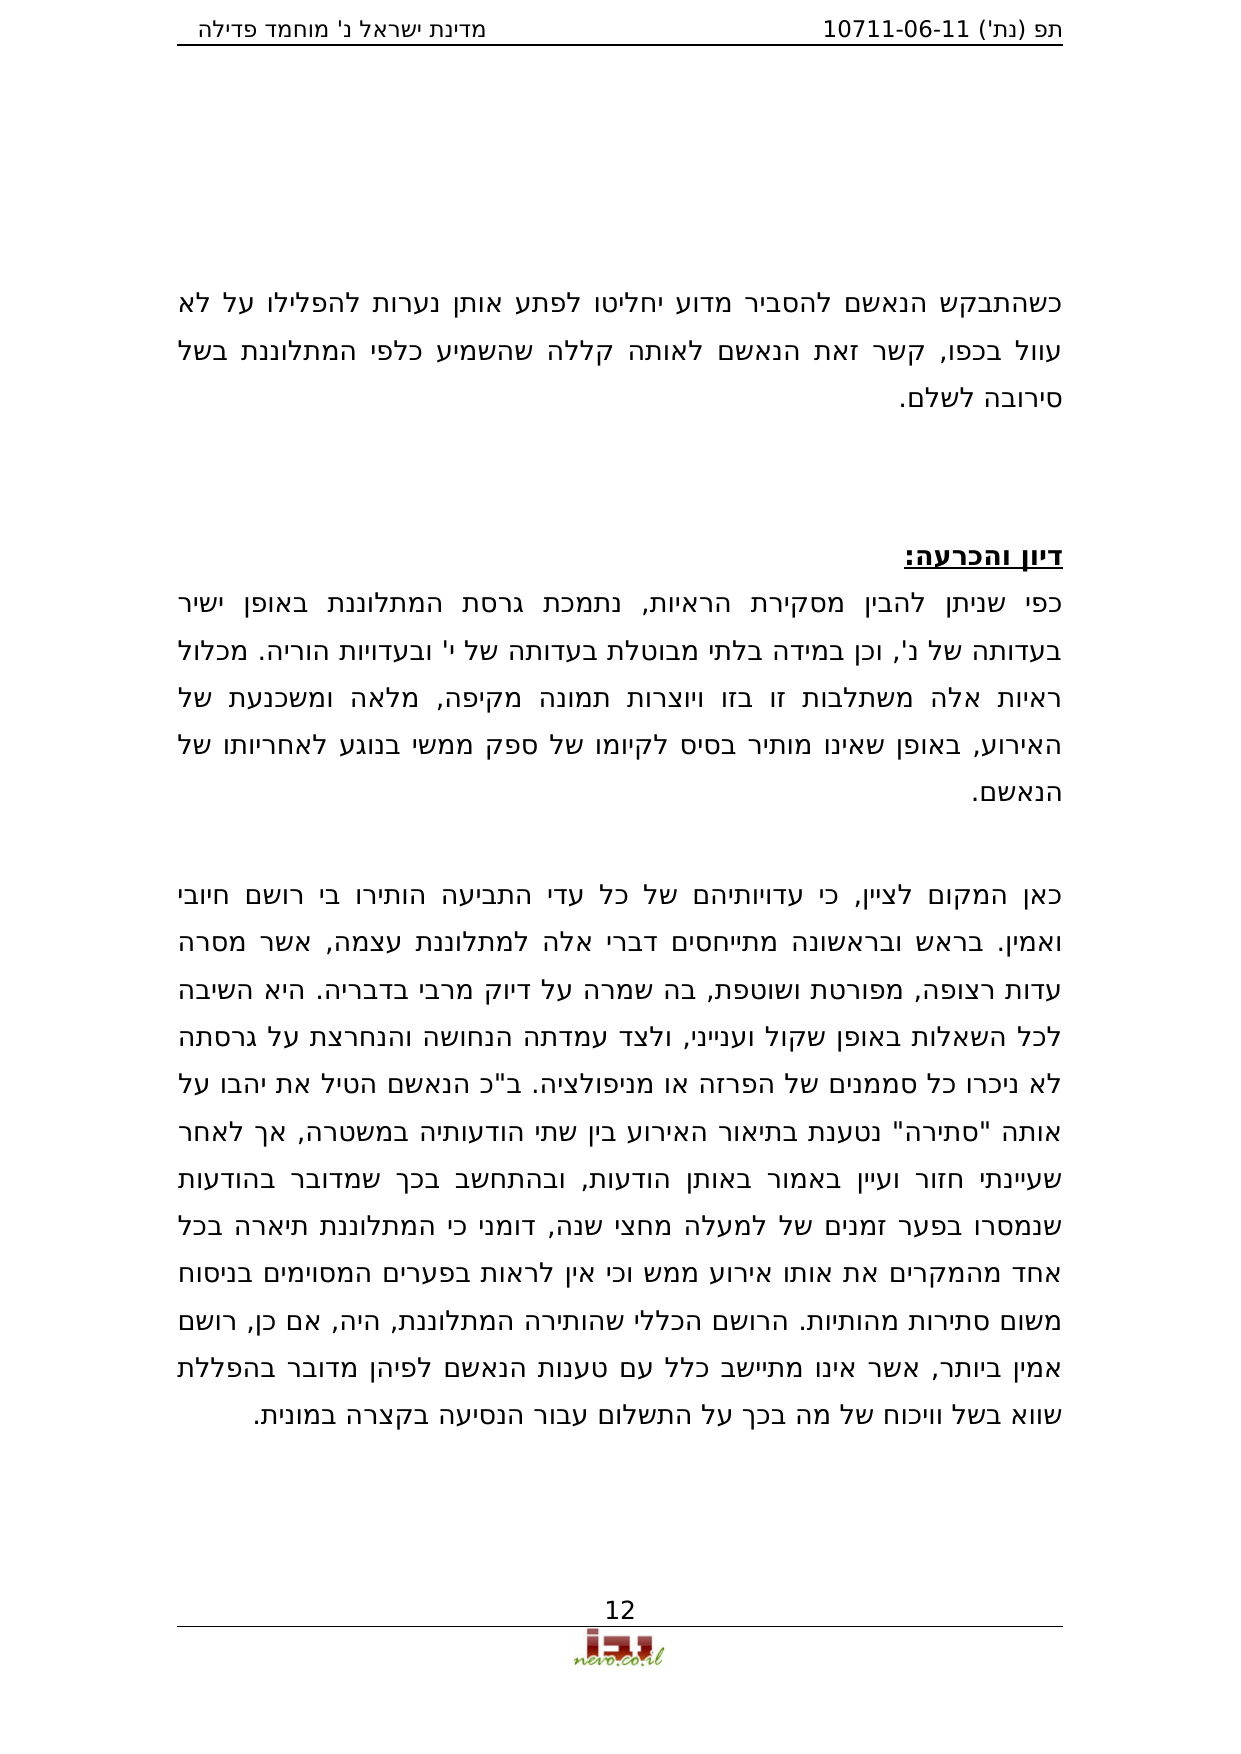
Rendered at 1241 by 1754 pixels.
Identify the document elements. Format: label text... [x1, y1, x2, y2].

text כאן המקום לציין, כי עדויותיהם של כל עדי התביעה הותירו בי רושם חיובי ואמין. בראש ובראשונה מתייחסים דברי אלה למתלוננת עצמה, אשר מסרה עדות רצופה, מפורטת ושוטפת, בה שמרה על דיוק מרבי בדבריה. היא השיבה לכל השאלות באופן שקול וענייני, ולצד עמדתה הנחושה והנחרצת על גרסתה לא ניכרו כל סממנים של הפרזה או מניפולציה. ב"כ הנאשם הטיל את יהבו על אותה "סתירה" נטענת בתיאור האירוע בין שתי הודעותיה במשטרה, אך לאחר שעיינתי חזור ועיין באמור באותן הודעות, ובהתחשב בכך שמדובר בהודעות שנמסרו בפער זמנים של למעלה מחצי שנה, דומני כי המתלוננת תיארה בכל אחד מהמקרים את אותו אירוע ממש וכי אין לראות בפערים המסוימים בניסוח משום סתירות מהותיות. הרושם הכללי שהותירה המתלוננת, היה, אם כן, רושם אמין ביותר, אשר אינו מתיישב כלל עם טענות הנאשם לפיהן מדובר בהפללת שווא בשל וויכוח של מה בכך על התשלום עבור הנסיעה בקצרה במונית. [177, 879, 1063, 1431]
text דיון והכרעה: [177, 540, 1063, 572]
text כפי שניתן להבין מסקירת הראיות, נתמכת גרסת המתלוננת באופן ישיר בעדותה של נ', וכן במידה בלתי מבוטלת בעדותה של י' ובעדויות הוריה. מכלול ראיות אלה משתלבות זו בזו ויוצרות תמונה מקיפה, מלאה ומשכנעת של האירוע, באופן שאינו מותיר בסיס לקיומו של ספק ממשי בנוגע לאחריותו של הנאשם. [177, 588, 1063, 808]
text כשהתבקש הנאשם להסביר מדוע יחליטו לפתע אותן נערות להפלילו על לא עוול בכפו, קשר זאת הנאשם לאותה קללה שהשמיע כלפי המתלוננת בשל סירובה לשלם. [177, 288, 1063, 414]
picture [574, 1628, 666, 1667]
